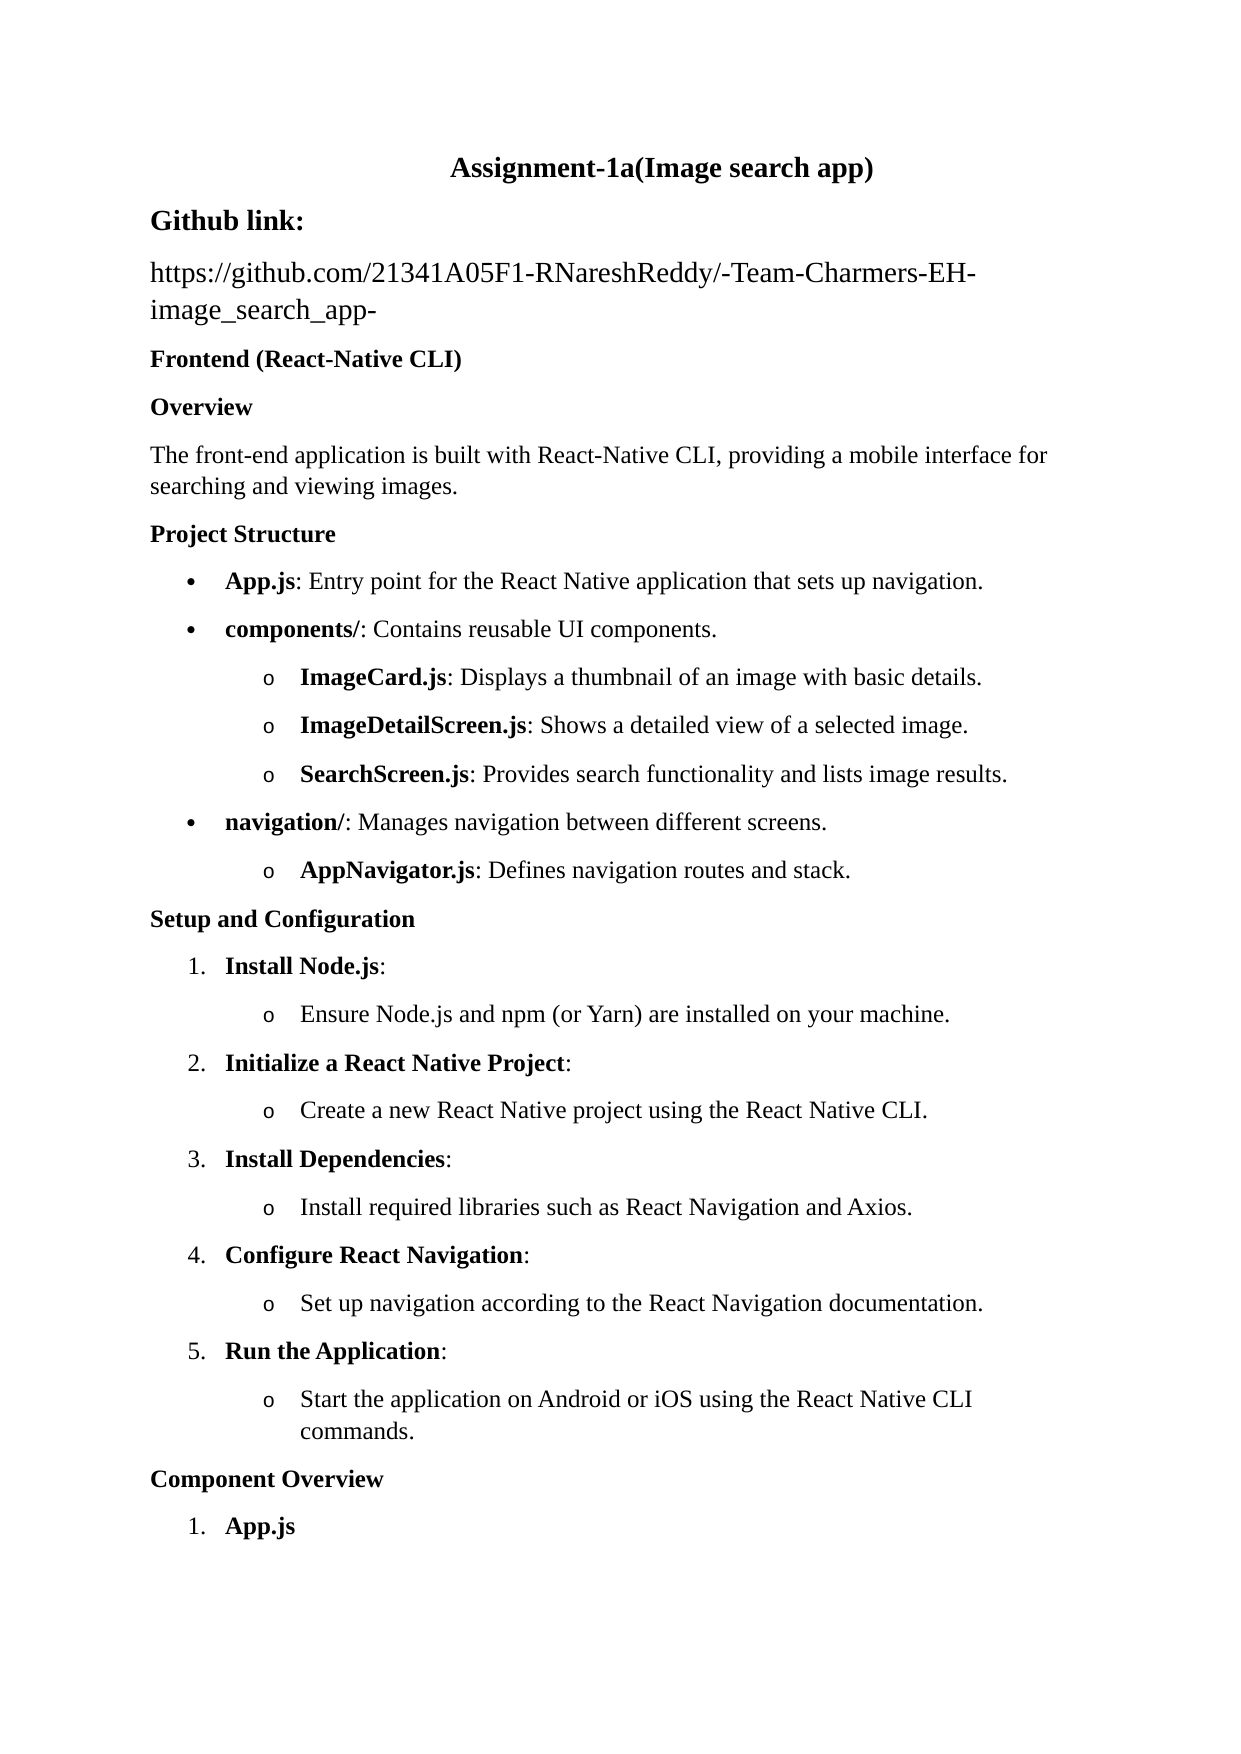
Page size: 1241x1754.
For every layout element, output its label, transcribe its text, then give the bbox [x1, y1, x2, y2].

list ImageDetailScreen.js: Shows a detailed view of a selected image. [262, 710, 1090, 740]
list App.js: Entry point for the React Native application that sets up navigation. [187, 566, 1090, 595]
list Start the application on Android or iOS using the React Native CLI commands. [262, 1384, 1090, 1445]
list Install required libraries such as React Navigation and Axios. [262, 1192, 1090, 1221]
text Component Overview [150, 1464, 1090, 1492]
list Install Dependencies: [187, 1144, 1090, 1173]
text Overview [150, 392, 1090, 421]
text Assignment-1a(Image search app) [150, 150, 1090, 183]
list AppNavigator.js: Defines navigation routes and stack. [262, 855, 1090, 885]
list Run the Application: [187, 1336, 1090, 1365]
text The front-end application is built with React-Native CLI, providing a mobile interface for searching and viewing images. [150, 440, 1090, 500]
text Github link: [150, 203, 1090, 236]
text Frontend (React-Native CLI) [150, 344, 1090, 373]
list Create a new React Native project using the React Native CLI. [262, 1095, 1090, 1125]
list ImageCard.js: Displays a thumbnail of an image with basic details. [262, 662, 1090, 691]
list Configure React Navigation: [187, 1240, 1090, 1269]
text Project Structure [150, 519, 1090, 547]
text Setup and Configuration [150, 904, 1090, 932]
list Set up navigation according to the React Navigation documentation. [262, 1288, 1090, 1317]
list components/: Contains reusable UI components. [187, 614, 1090, 643]
list Install Node.js: [187, 951, 1090, 980]
list Initialize a React Native Project: [187, 1048, 1090, 1076]
text https://github.com/21341A05F1-RNareshReddy/-Team-Charmers-EH-image_search_app- [150, 256, 1090, 325]
list Ensure Node.js and npm (or Yarn) are installed on your machine. [262, 999, 1090, 1029]
list navigation/: Manages navigation between different screens. [187, 807, 1090, 836]
list App.js [187, 1511, 1090, 1540]
list SearchScreen.js: Provides search functionality and lists image results. [262, 759, 1090, 788]
